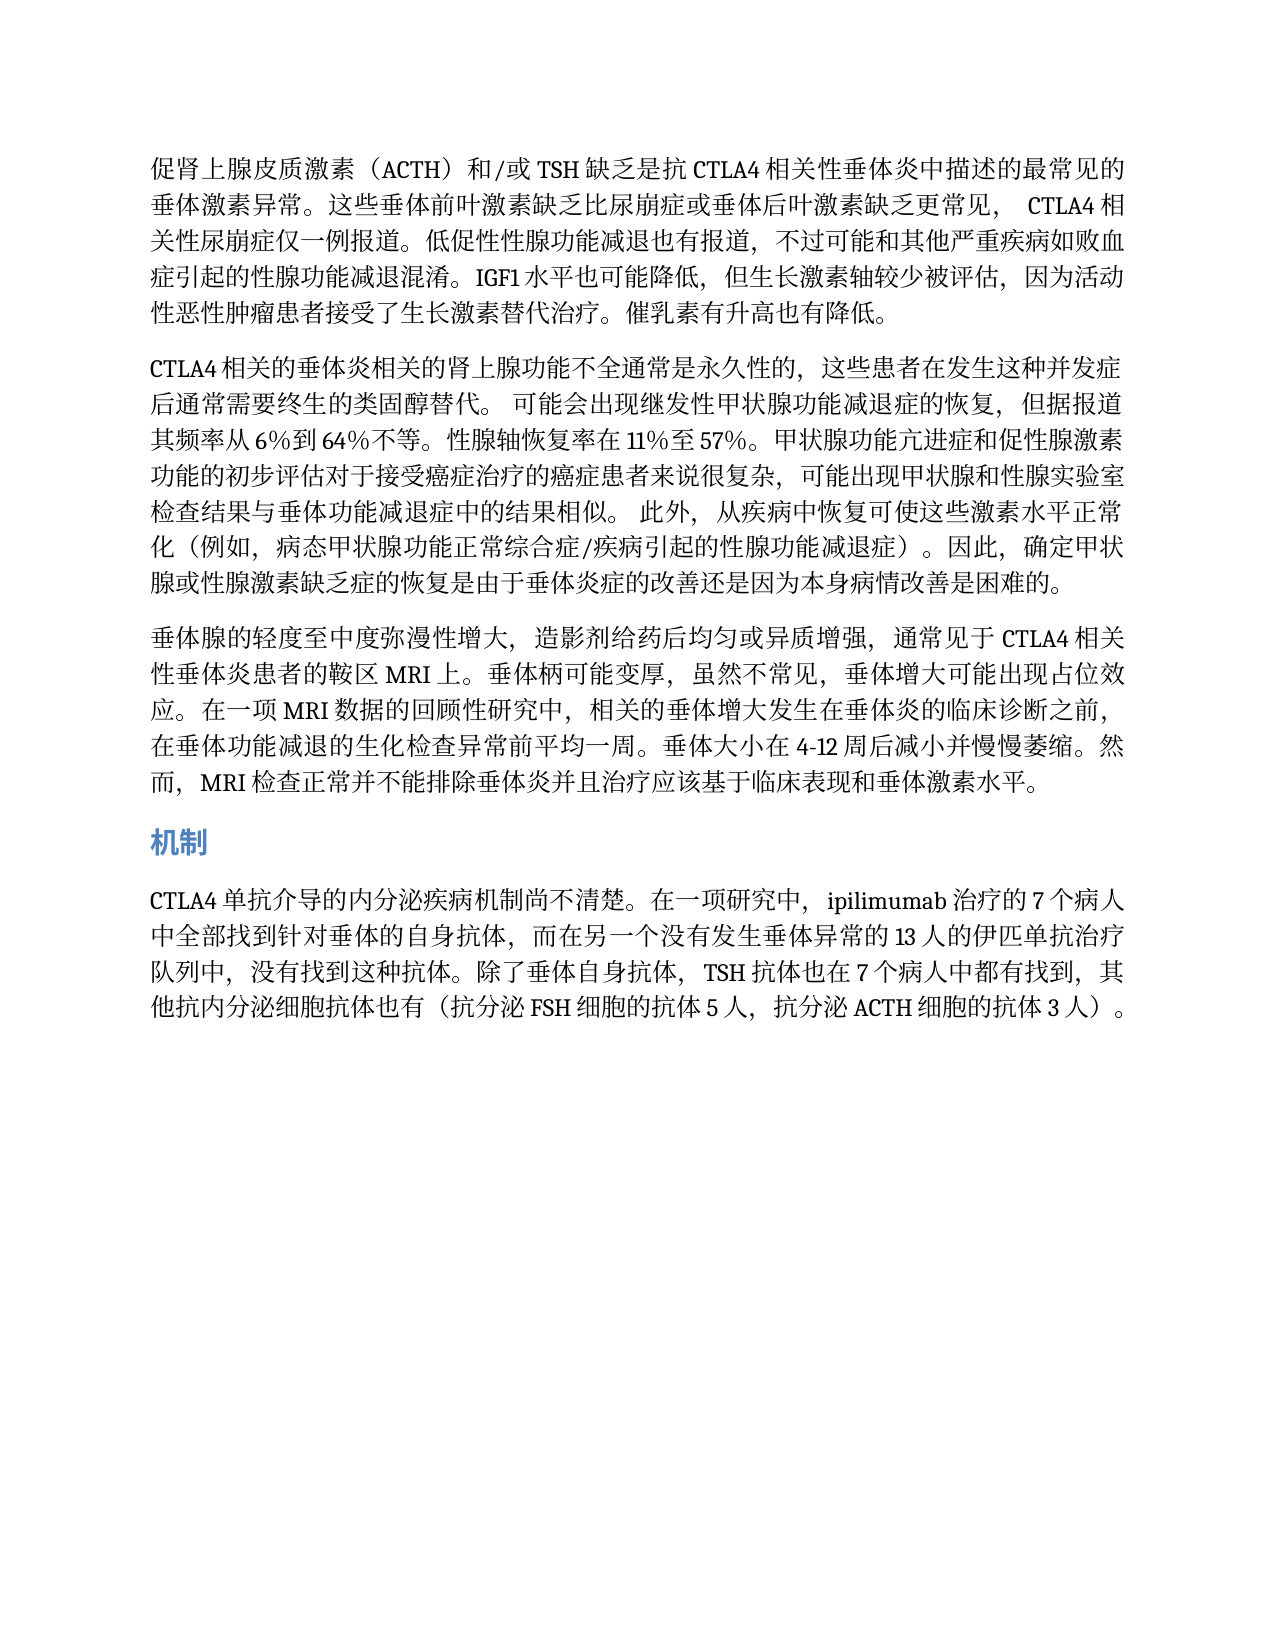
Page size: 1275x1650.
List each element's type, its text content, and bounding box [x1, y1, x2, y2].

text CTLA4单抗介导的内分泌疾病机制尚不清楚。在一项研究中，ipilimumab治疗的7个病人中全部找到针对垂体的自身抗体，而在另一个没有发生垂体异常的13人的伊匹单抗治疗队列中，没有找到这种抗体。除了垂体自身抗体，TSH抗体也在7个病人中都有找到，其他抗内分泌细胞抗体也有（抗分泌FSH细胞的抗体5人，抗分泌ACTH细胞的抗体3人）。 [150, 880, 1125, 1024]
text 垂体腺的轻度至中度弥漫性增大，造影剂给药后均匀或异质增强，通常见于CTLA4相关性垂体炎患者的鞍区MRI上。垂体柄可能变厚，虽然不常见，垂体增大可能出现占位效应。在一项MRI数据的回顾性研究中，相关的垂体增大发生在垂体炎的临床诊断之前，在垂体功能减退的生化检查异常前平均一周。垂体大小在4-12周后减小并慢慢萎缩。然而，MRI检查正常并不能排除垂体炎并且治疗应该基于临床表现和垂体激素水平。 [150, 619, 1125, 798]
text CTLA4相关的垂体炎相关的肾上腺功能不全通常是永久性的，这些患者在发生这种并发症后通常需要终生的类固醇替代。 可能会出现继发性甲状腺功能减退症的恢复，但据报道其频率从6％到64％不等。性腺轴恢复率在11％至57％。甲状腺功能亢进症和促性腺激素功能的初步评估对于接受癌症治疗的癌症患者来说很复杂，可能出现甲状腺和性腺实验室检查结果与垂体功能减退症中的结果相似。 此外，从疾病中恢复可使这些激素水平正常化（例如，病态甲状腺功能正常综合症/疾病引起的性腺功能减退症）。因此，确定甲状腺或性腺激素缺乏症的恢复是由于垂体炎症的改善还是因为本身病情改善是困难的。 [150, 348, 1125, 600]
text 促肾上腺皮质激素（ACTH）和/或TSH缺乏是抗CTLA4相关性垂体炎中描述的最常见的垂体激素异常。这些垂体前叶激素缺乏比尿崩症或垂体后叶激素缺乏更常见， CTLA4相关性尿崩症仅一例报道。低促性性腺功能减退也有报道，不过可能和其他严重疾病如败血症引起的性腺功能减退混淆。IGF1水平也可能降低，但生长激素轴较少被评估，因为活动性恶性肿瘤患者接受了生长激素替代治疗。催乳素有升高也有降低。 [150, 150, 1125, 330]
subtitle 机制 [150, 819, 1125, 862]
